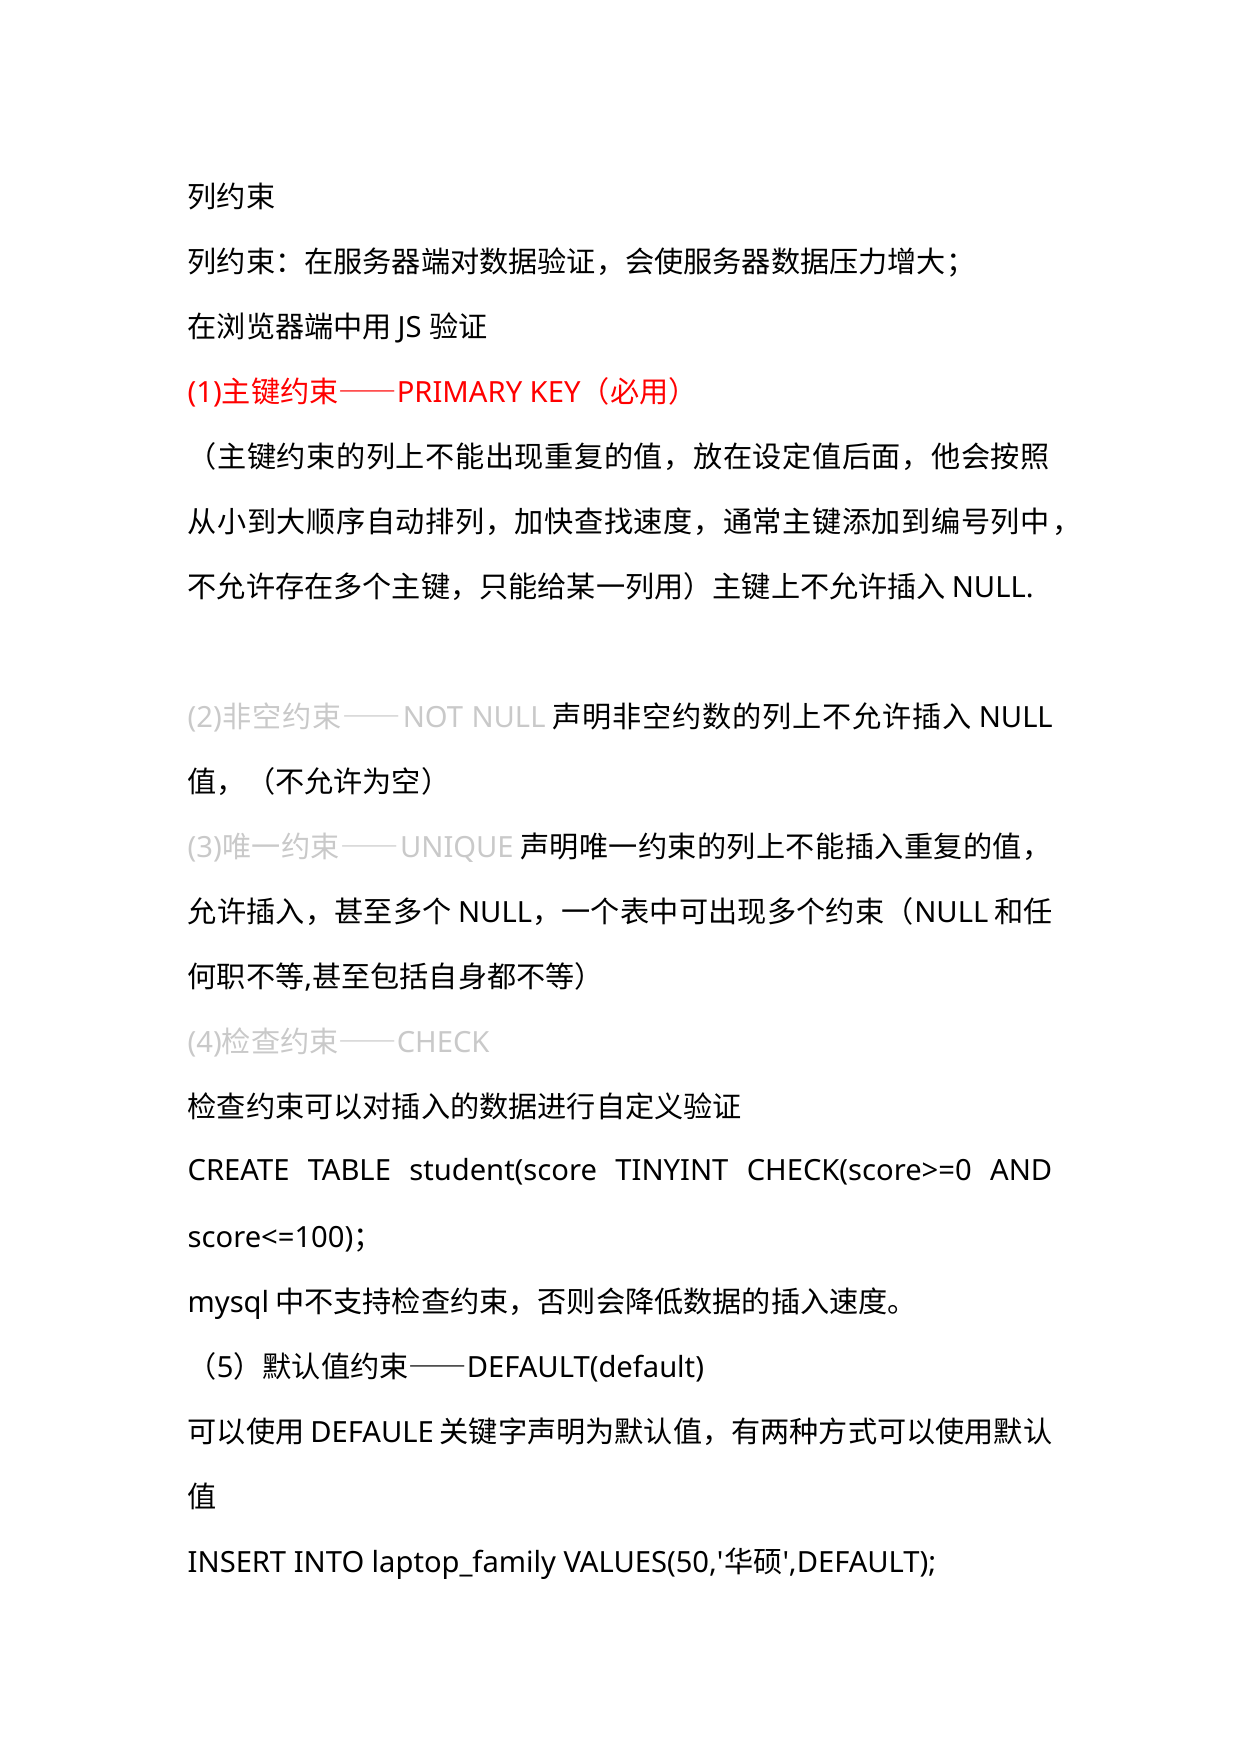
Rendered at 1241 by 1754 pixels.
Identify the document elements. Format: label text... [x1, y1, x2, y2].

text 在浏览器端中用JS 验证 [187, 292, 1053, 357]
text INSERT INTO laptop_family VALUES(50,'华硕',DEFAULT); [187, 1527, 1053, 1592]
text 可以使用DEFAULE关键字声明为默认值，有两种方式可以使用默认值 [187, 1397, 1053, 1527]
text （5）默认值约束——DEFAULT(default) [187, 1332, 1053, 1397]
text 列约束：在服务器端对数据验证，会使服务器数据压力增大； [187, 227, 1053, 292]
text （主键约束的列上不能出现重复的值，放在设定值后面，他会按照从小到大顺序自动排列，加快查找速度，通常主键添加到编号列中，不允许存在多个主键，只能给某一列用）主键上不允许插入NULL. [187, 422, 1053, 617]
text mysql中不支持检查约束，否则会降低数据的插入速度。 [187, 1267, 1053, 1332]
text (3)唯一约束——UNIQUE声明唯一约束的列上不能插入重复的值，允许插入，甚至多个NULL，一个表中可出现多个约束（NULL和任何职不等,甚至包括自身都不等） [187, 812, 1053, 1007]
text 检查约束可以对插入的数据进行自定义验证 [187, 1072, 1053, 1137]
text 列约束 [187, 162, 1053, 227]
text (1)主键约束——PRIMARY KEY（必用） [187, 357, 1053, 422]
text (4)检查约束——CHECK [187, 1007, 1053, 1072]
text (2)非空约束——NOT NULL声明非空约数的列上不允许插入NULL值，（不允许为空） [187, 682, 1053, 812]
text CREATE TABLE student(score TINYINT CHECK(score>=0 AND score<=100)； [187, 1137, 1053, 1267]
